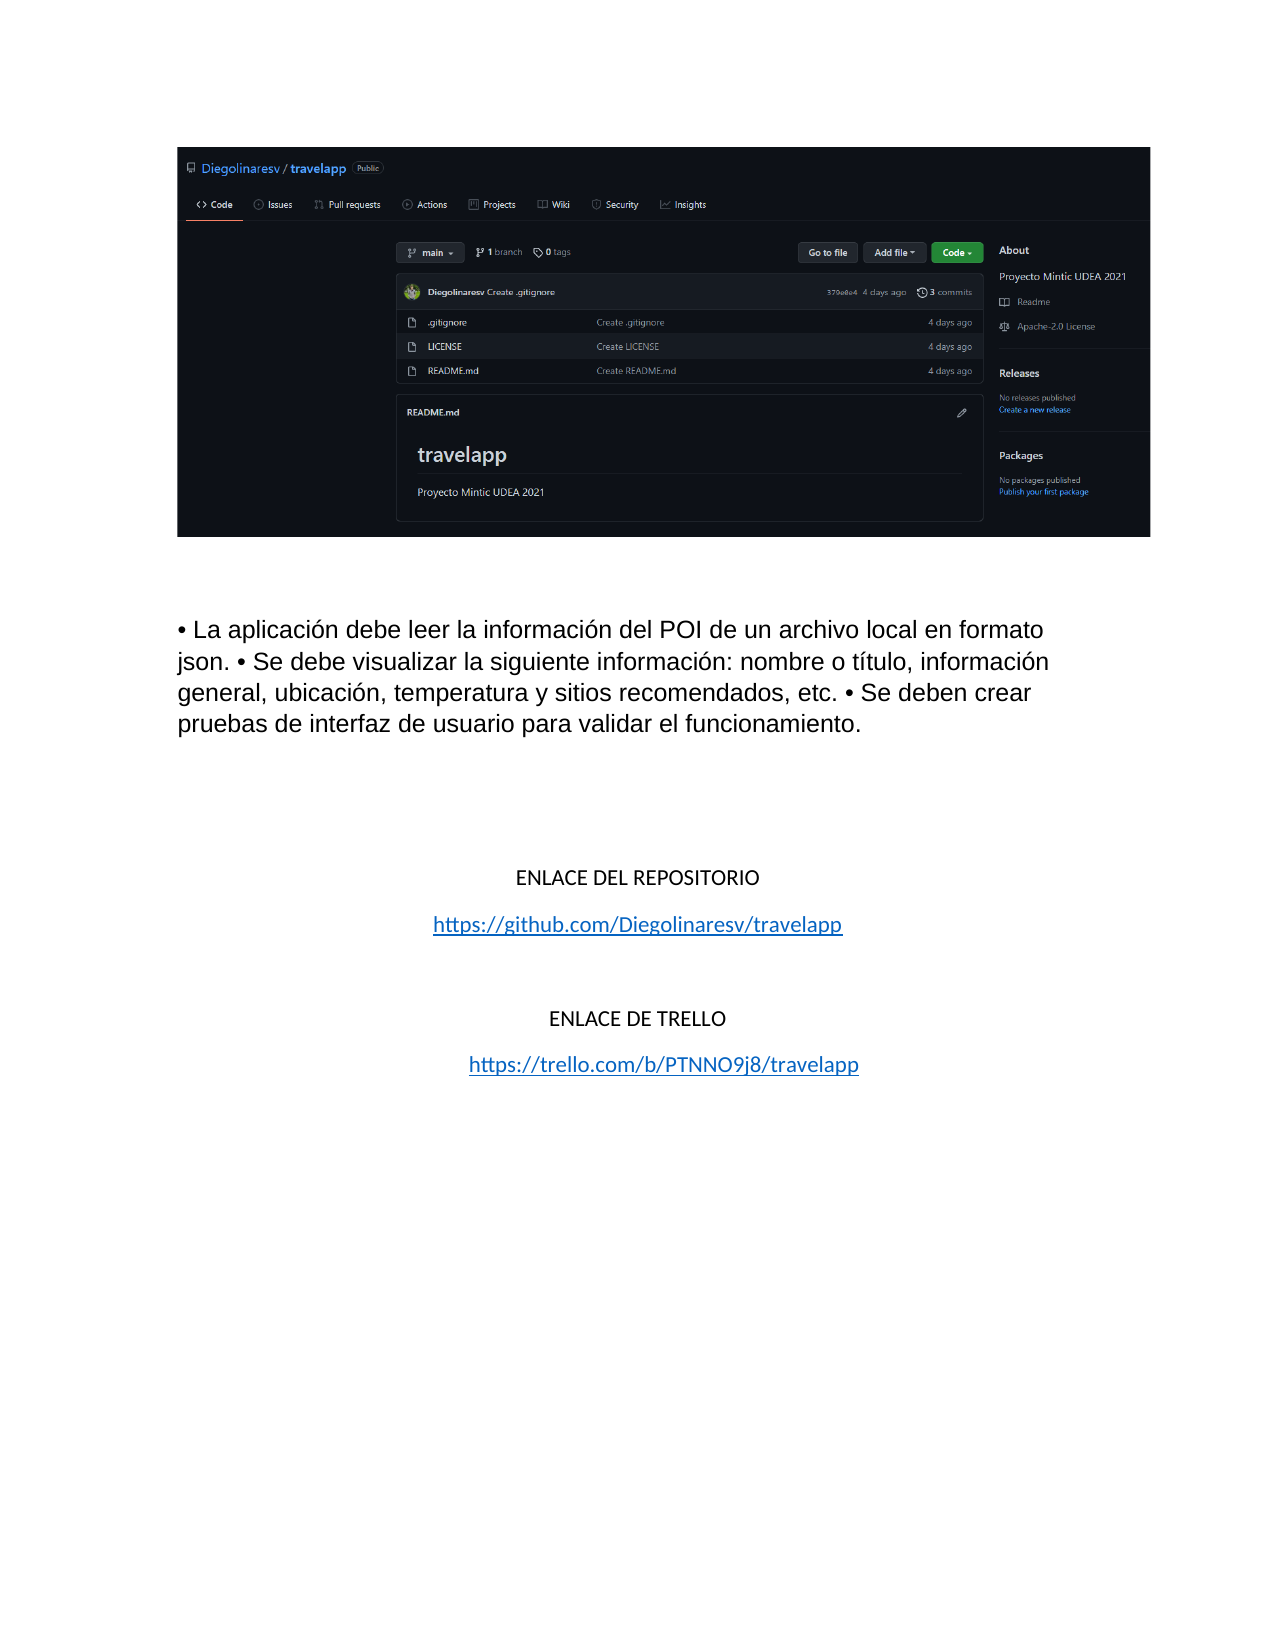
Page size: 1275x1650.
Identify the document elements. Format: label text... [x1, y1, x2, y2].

picture [177, 147, 1151, 537]
text • La aplicación debe leer la información del POI de un archivo local en formato json. • Se debe visualizar la siguiente información: nombre o título, información general, ubicación, temperatura y sitios recomendados, etc. • Se deben crear pruebas de interfaz de usuario para validar el funcionamiento. [177, 615, 1098, 737]
text https://github.com/Diegolinaresv/travelapp [177, 910, 1098, 938]
text https://trello.com/b/PTNNO9j8/travelapp [177, 1051, 1150, 1078]
text ENLACE DE TRELLO [177, 1004, 1098, 1032]
text ENLACE DEL REPOSITORIO [177, 863, 1098, 891]
